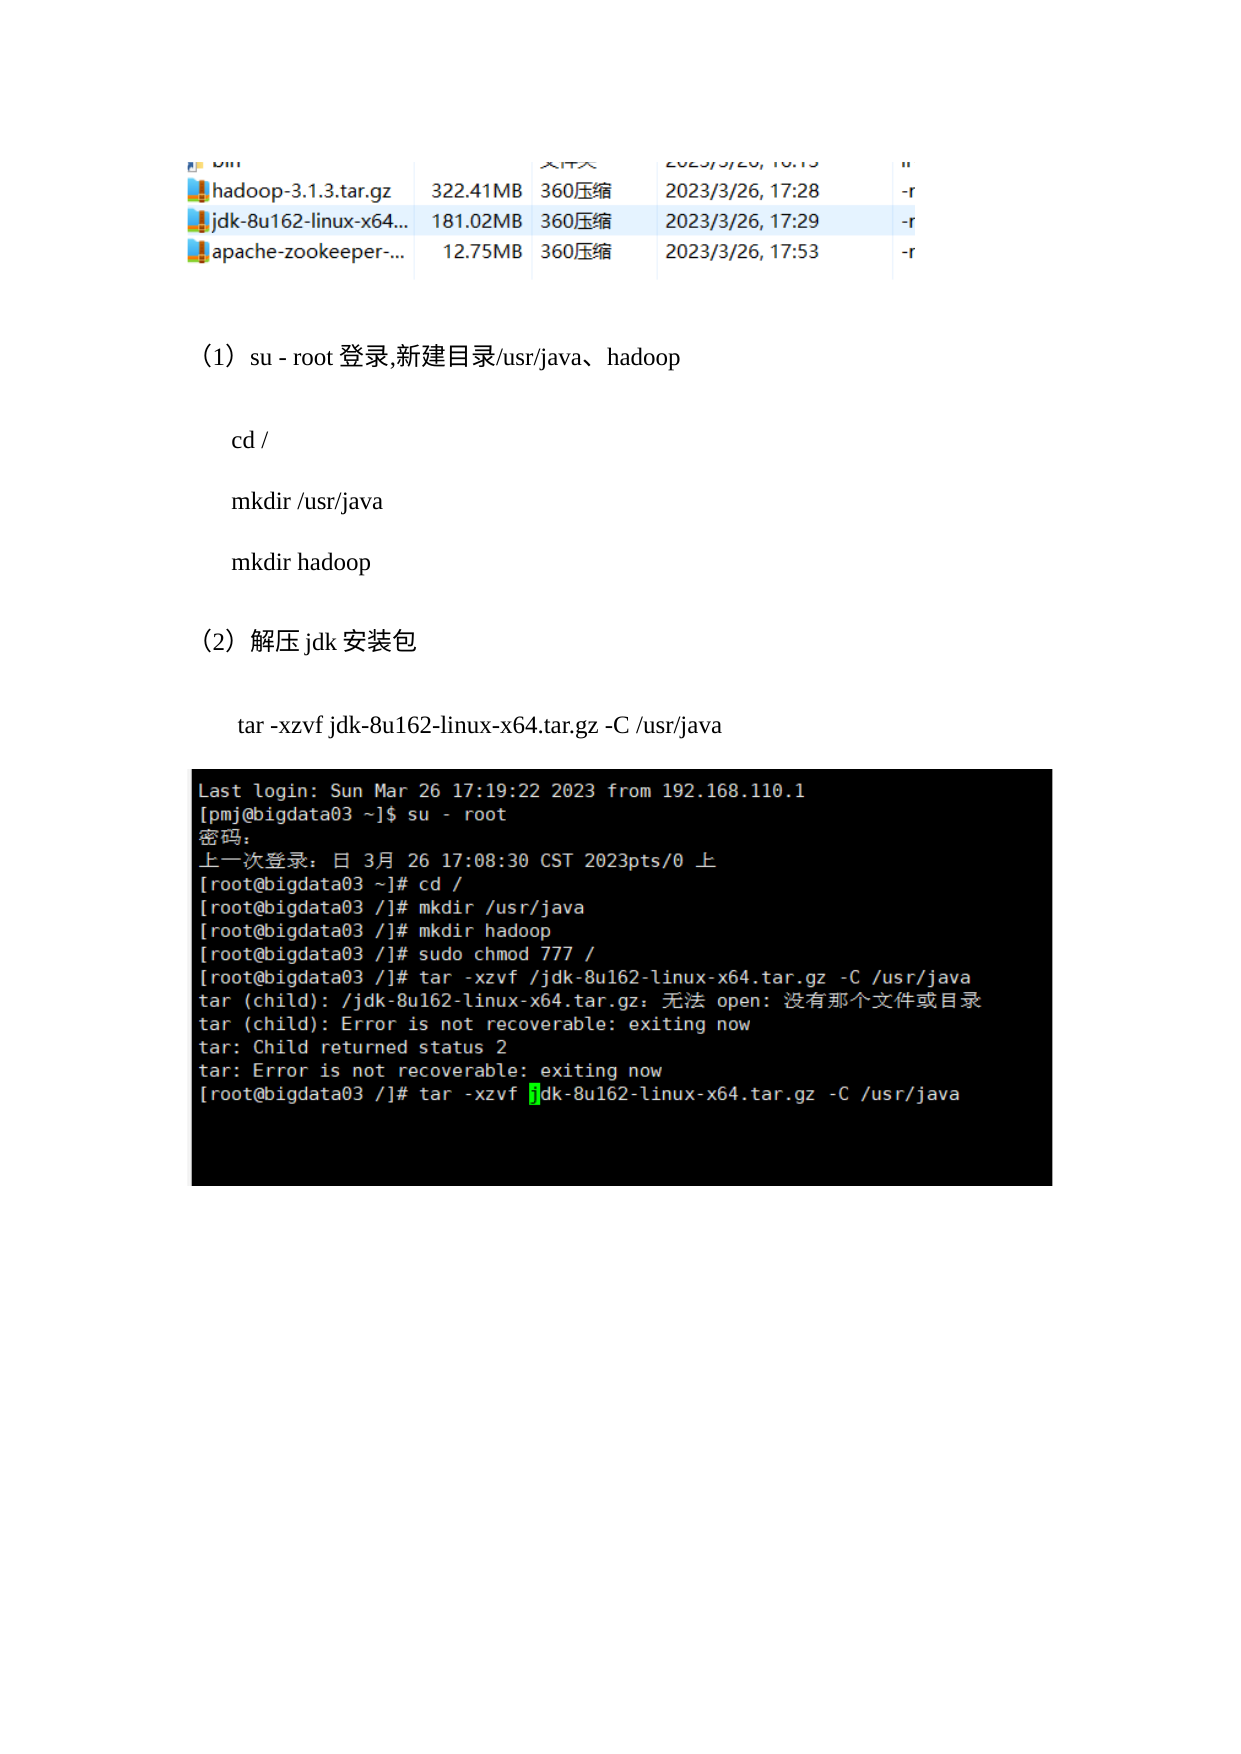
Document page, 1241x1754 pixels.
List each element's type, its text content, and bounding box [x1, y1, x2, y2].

text （2）解压jdk安装包 [187, 607, 1053, 672]
text mkdir hadoop [187, 546, 1053, 578]
text （1）su - root 登录,新建目录/usr/java、hadoop [187, 322, 1053, 387]
picture [187, 769, 1053, 1186]
text tar -xzvf jdk-8u162-linux-x64.tar.gz -C /usr/java [187, 708, 1053, 741]
text cd / [187, 423, 1053, 456]
picture [187, 162, 915, 281]
text mkdir /usr/java [187, 484, 1053, 517]
